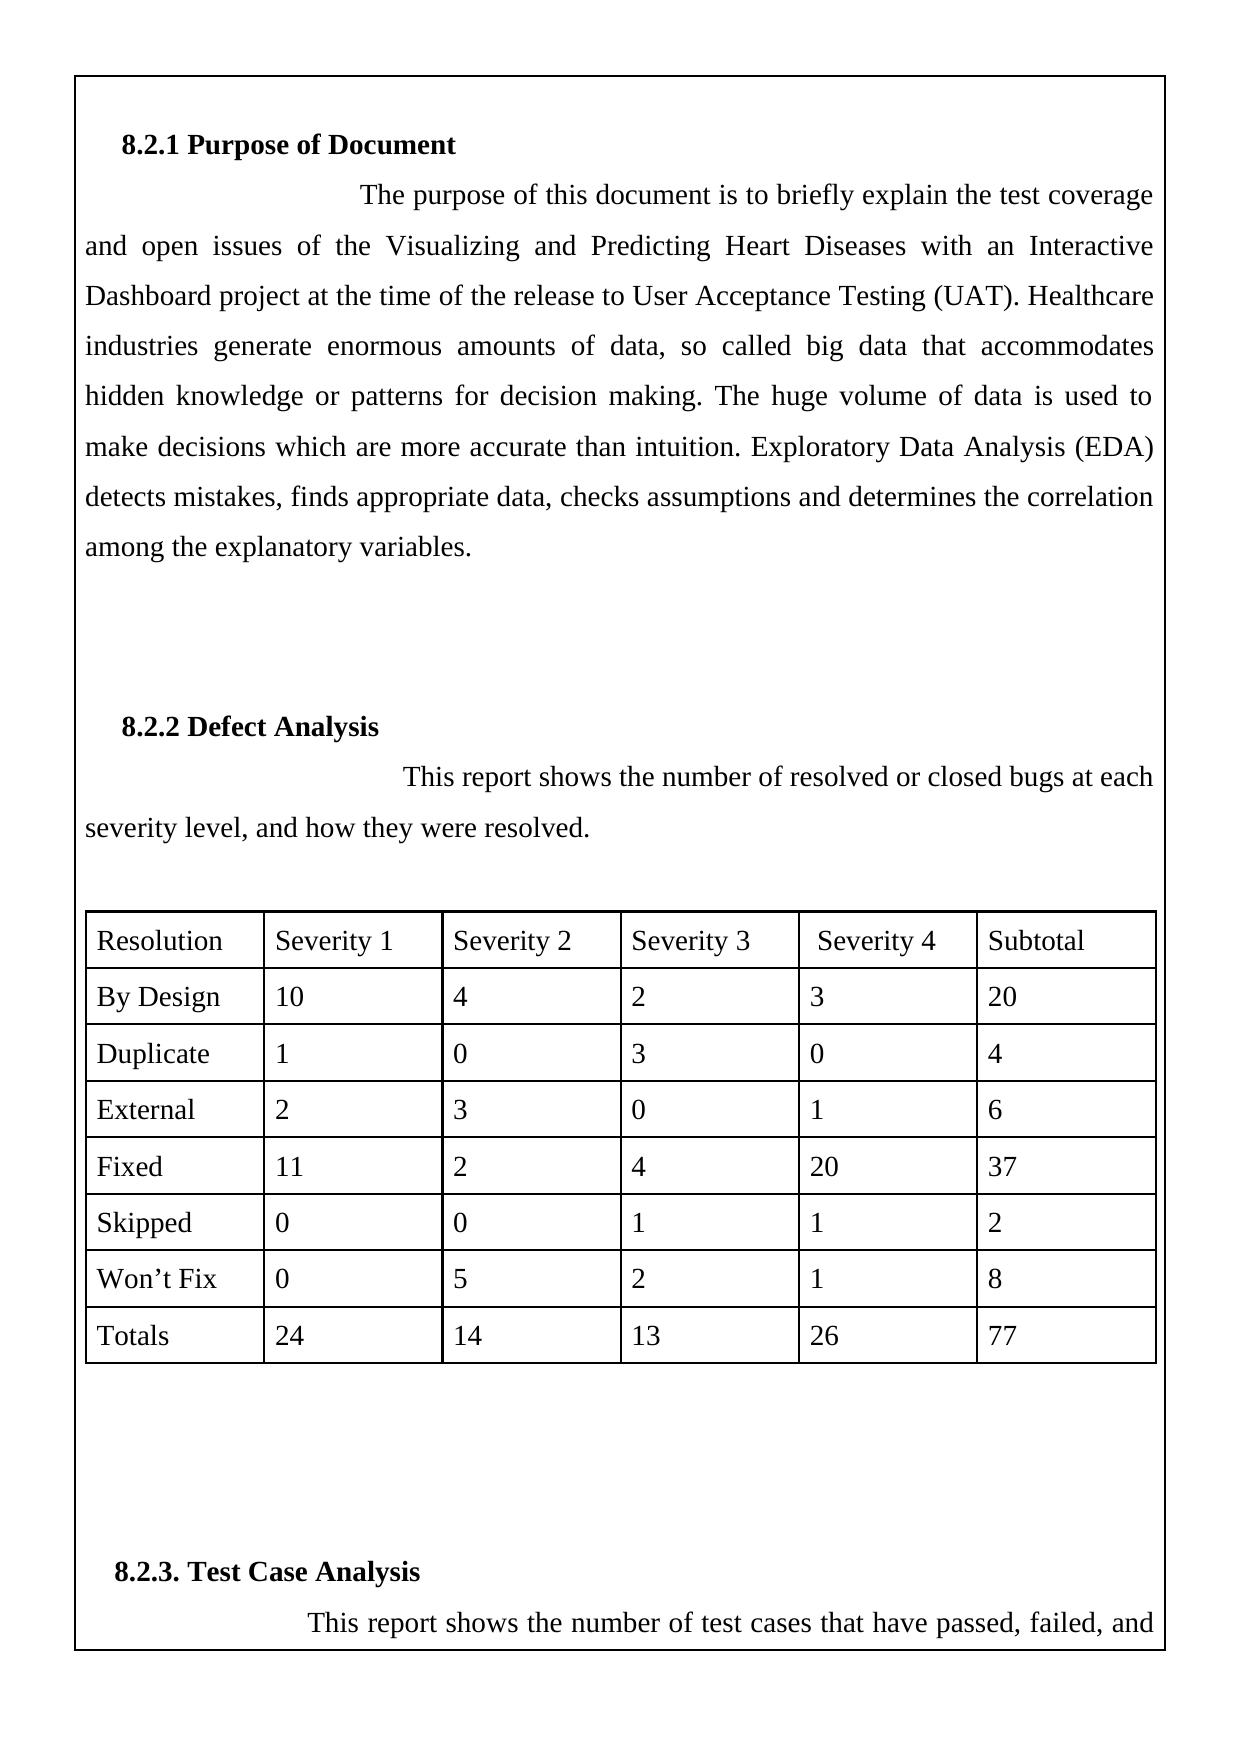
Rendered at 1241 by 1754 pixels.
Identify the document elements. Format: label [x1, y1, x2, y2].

table_header [76, 77, 1164, 1649]
